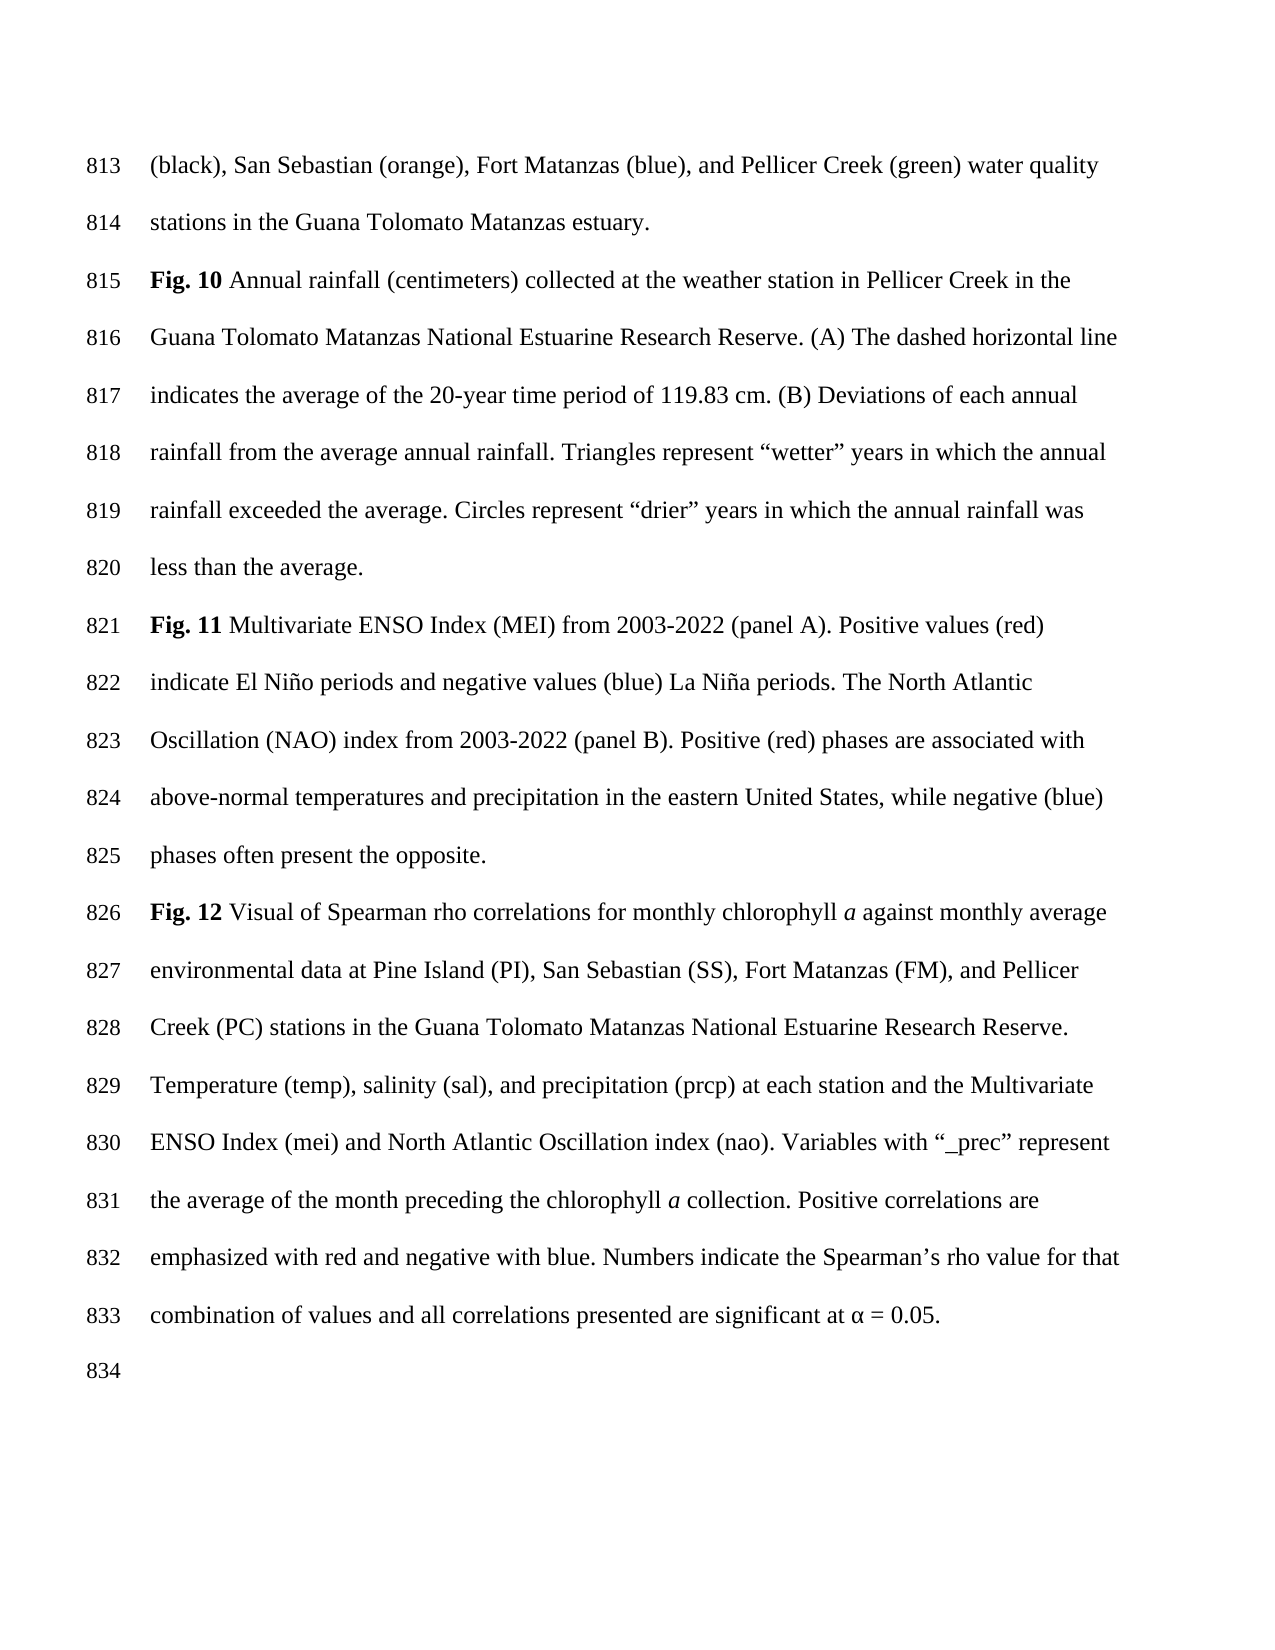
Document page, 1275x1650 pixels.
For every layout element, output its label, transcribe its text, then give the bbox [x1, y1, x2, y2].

text Fig. 10 Annual rainfall (centimeters) collected at the weather station in Pellicer Creek in the Guana Tolomato Matanzas National Estuarine Research Reserve. (A) The dashed horizontal line indicates the average of the 20-year time period of 119.83 cm. (B) Deviations of each annual rainfall from the average annual rainfall. Triangles represent “wetter” years in which the annual rainfall exceeded the average. Circles represent “drier” years in which the annual rainfall was less than the average. [150, 265, 1125, 581]
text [150, 150, 1125, 236]
text Fig. 12 Visual of Spearman rho correlations for monthly chlorophyll a against monthly average environmental data at Pine Island (PI), San Sebastian (SS), Fort Matanzas (FM), and Pellicer Creek (PC) stations in the Guana Tolomato Matanzas National Estuarine Research Reserve. Temperature (temp), salinity (sal), and precipitation (prcp) at each station and the Multivariate ENSO Index (mei) and North Atlantic Oscillation index (nao). Variables with “_prec” represent the average of the month preceding the chlorophyll a collection. Positive correlations are emphasized with red and negative with blue. Numbers indicate the Spearman’s rho value for that combination of values and all correlations presented are significant at α = 0.05. [150, 897, 1125, 1329]
text Fig. 11 Multivariate ENSO Index (MEI) from 2003-2022 (panel A). Positive values (red) indicate El Niño periods and negative values (blue) La Niña periods. The North Atlantic Oscillation (NAO) index from 2003-2022 (panel B). Positive (red) phases are associated with above-normal temperatures and precipitation in the eastern United States, while negative (blue) phases often present the opposite. [150, 610, 1125, 869]
